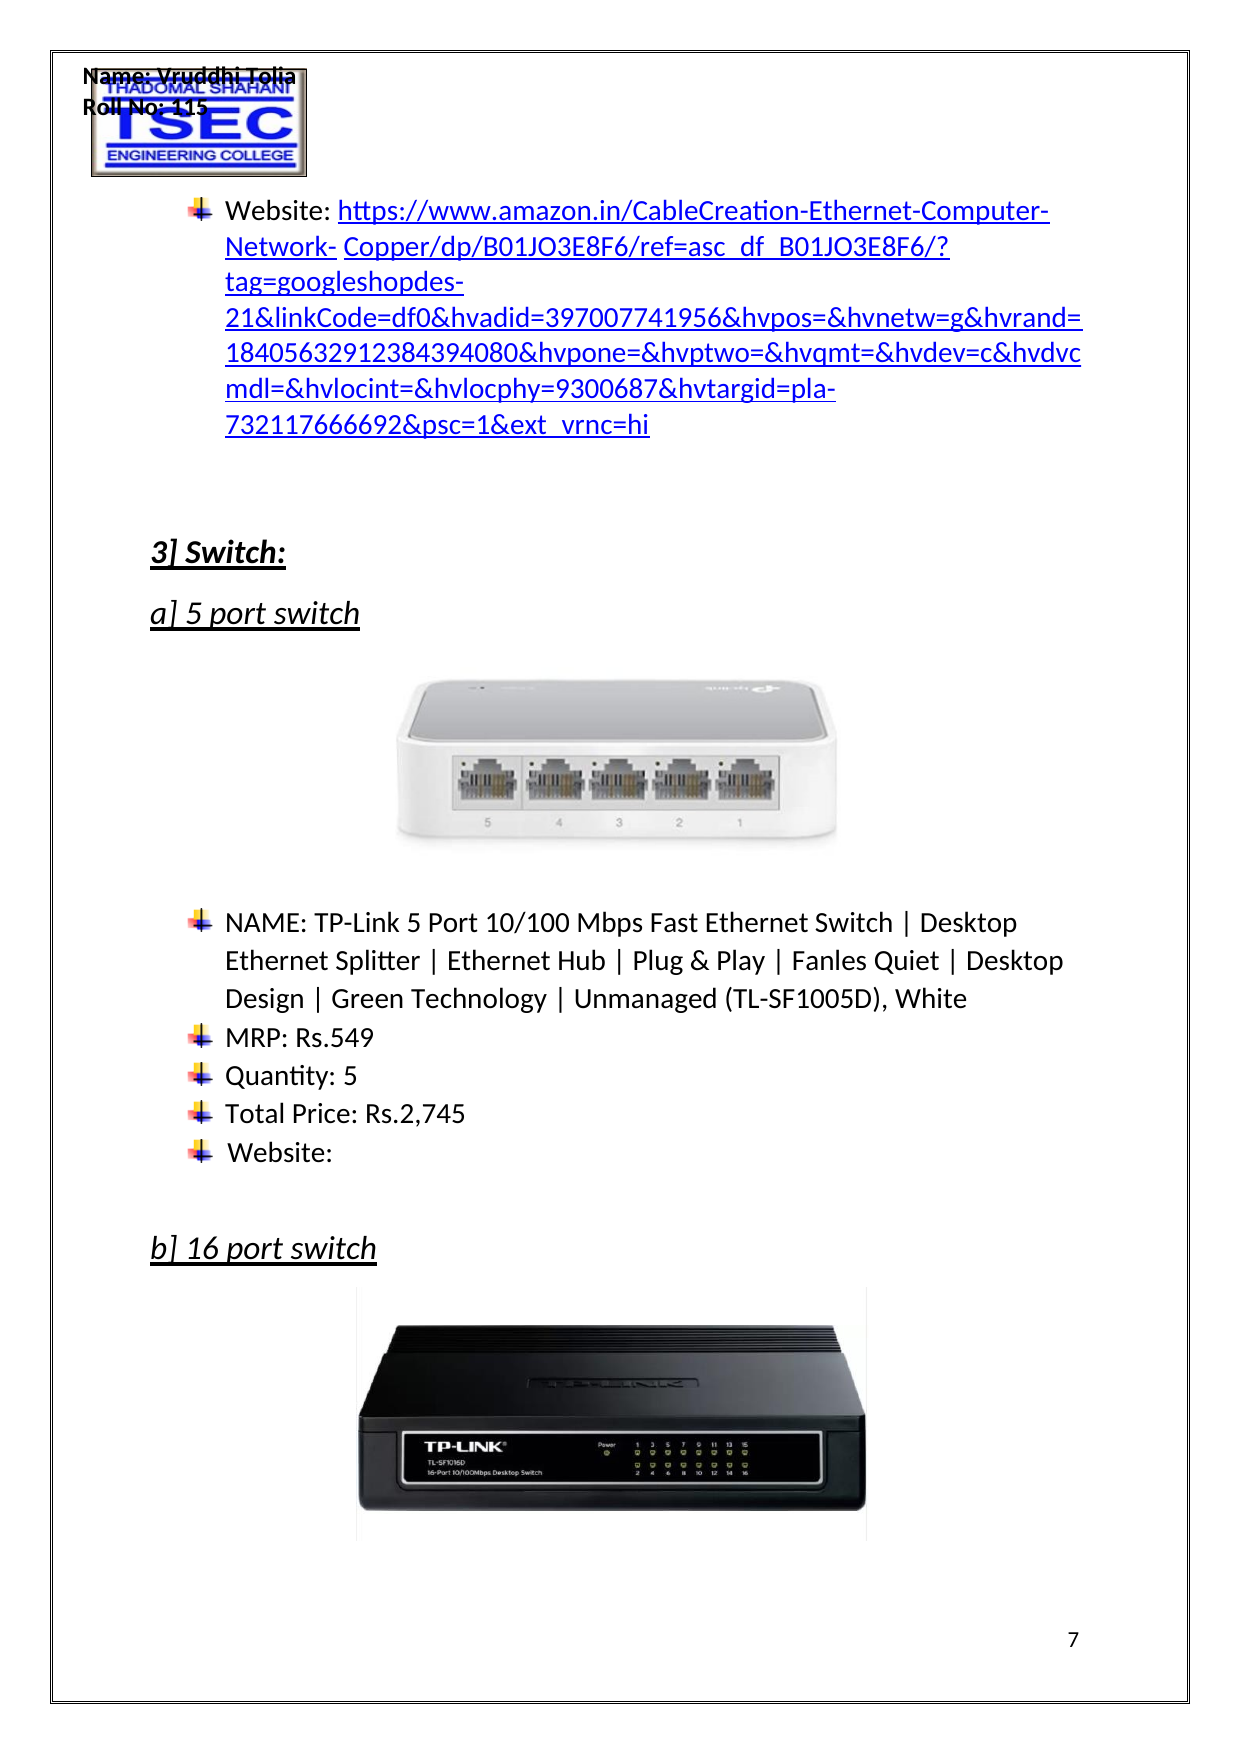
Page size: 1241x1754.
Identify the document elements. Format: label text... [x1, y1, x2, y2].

text MRP: Rs.549 [187, 1019, 1173, 1054]
picture [211, 74, 216, 82]
text Quantity: 5 [187, 1057, 1173, 1093]
text NAME: TP-Link 5 Port 10/100 Mbps Fast Ethernet Switch | Desktop Ethernet Splitter | Ethernet Hub | Plug & Play | Fanles Quiet | Desktop Design | Green Technology | Unmanaged (TL-SF1005D), White [187, 904, 1067, 1016]
subtitle 5 port switch [150, 592, 1173, 633]
picture [197, 74, 202, 82]
picture [187, 1062, 213, 1086]
picture [160, 70, 166, 80]
text Total Price: Rs.2,745 Website: [187, 1096, 467, 1170]
picture [395, 667, 842, 856]
picture [187, 1023, 213, 1048]
picture [187, 197, 213, 221]
picture [356, 1287, 869, 1541]
picture [92, 70, 306, 176]
subtitle 16 port switch [150, 1227, 1173, 1268]
picture [187, 908, 213, 932]
text Website: https://www.amazon.in/CableCreation-Ethernet-Computer- Network- Copper/dp/B01JO3E8F6/ref=asc_df_B01JO3E8F6/?tag=googleshopdes- 21&linkCode=df0&hvadid=397007741956&hvpos=&hvnetw=g&hvrand= 18405632912384394080&hvpone=&hvptwo=&hvqmt=&hvdev=c&hvdvc mdl=&hvlocint=&hvlocphy=9300687&hvtargid=pla- 732117666692&psc=1&ext_vrnc=hi [187, 192, 1087, 441]
picture [187, 1139, 213, 1163]
picture [187, 1100, 213, 1124]
subtitle Switch: [150, 531, 1173, 572]
